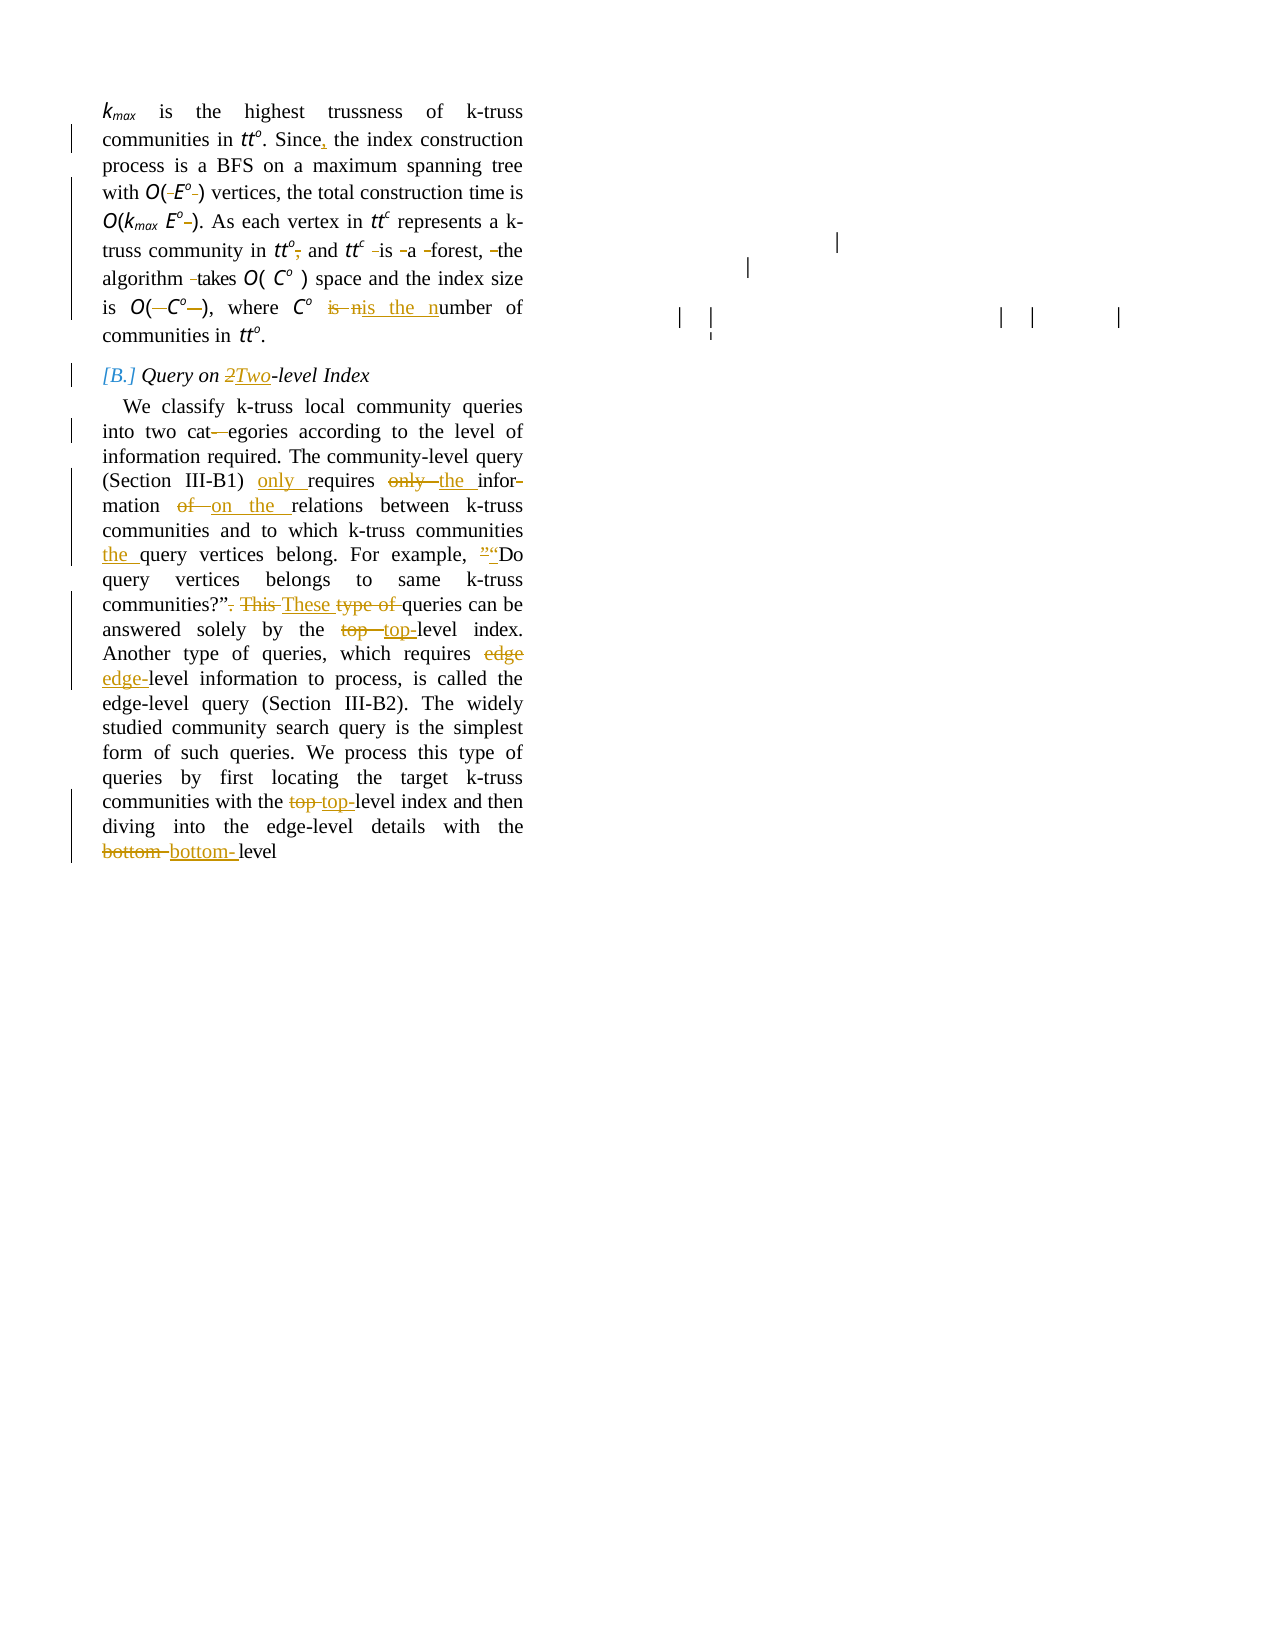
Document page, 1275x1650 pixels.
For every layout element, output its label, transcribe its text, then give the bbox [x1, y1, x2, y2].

text kmax is the highest trussness of k-truss communities in tto. Since the index construction process is a BFS on a maximum spanning tree with O(Eo) vertices, the total construction time is O(kmax Eo). As each vertex in ttc represents a k-truss community in tto and ttc is a forest, the algorithm takes O( Co ) space and the index size is O(Co), where Co umber of communities in tto. [102, 96, 523, 349]
text We classify k-truss local community queries into two categories according to the level of information required. The community-level query (Section III-B1) requires information relations between k-truss communities and to which k-truss communities query vertices belong. For example, Do query vertices belongs to same k-truss communities?” queries can be answered solely by the level index. Another type of queries, which requires level information to process, is called the edge-level query (Section III-B2). The widely studied community search query is the simplest form of such queries. We process this type of queries by first locating the target k-truss communities with the level index and then diving into the edge-level details with the level [102, 394, 523, 863]
list Query on -level Index [102, 363, 625, 387]
